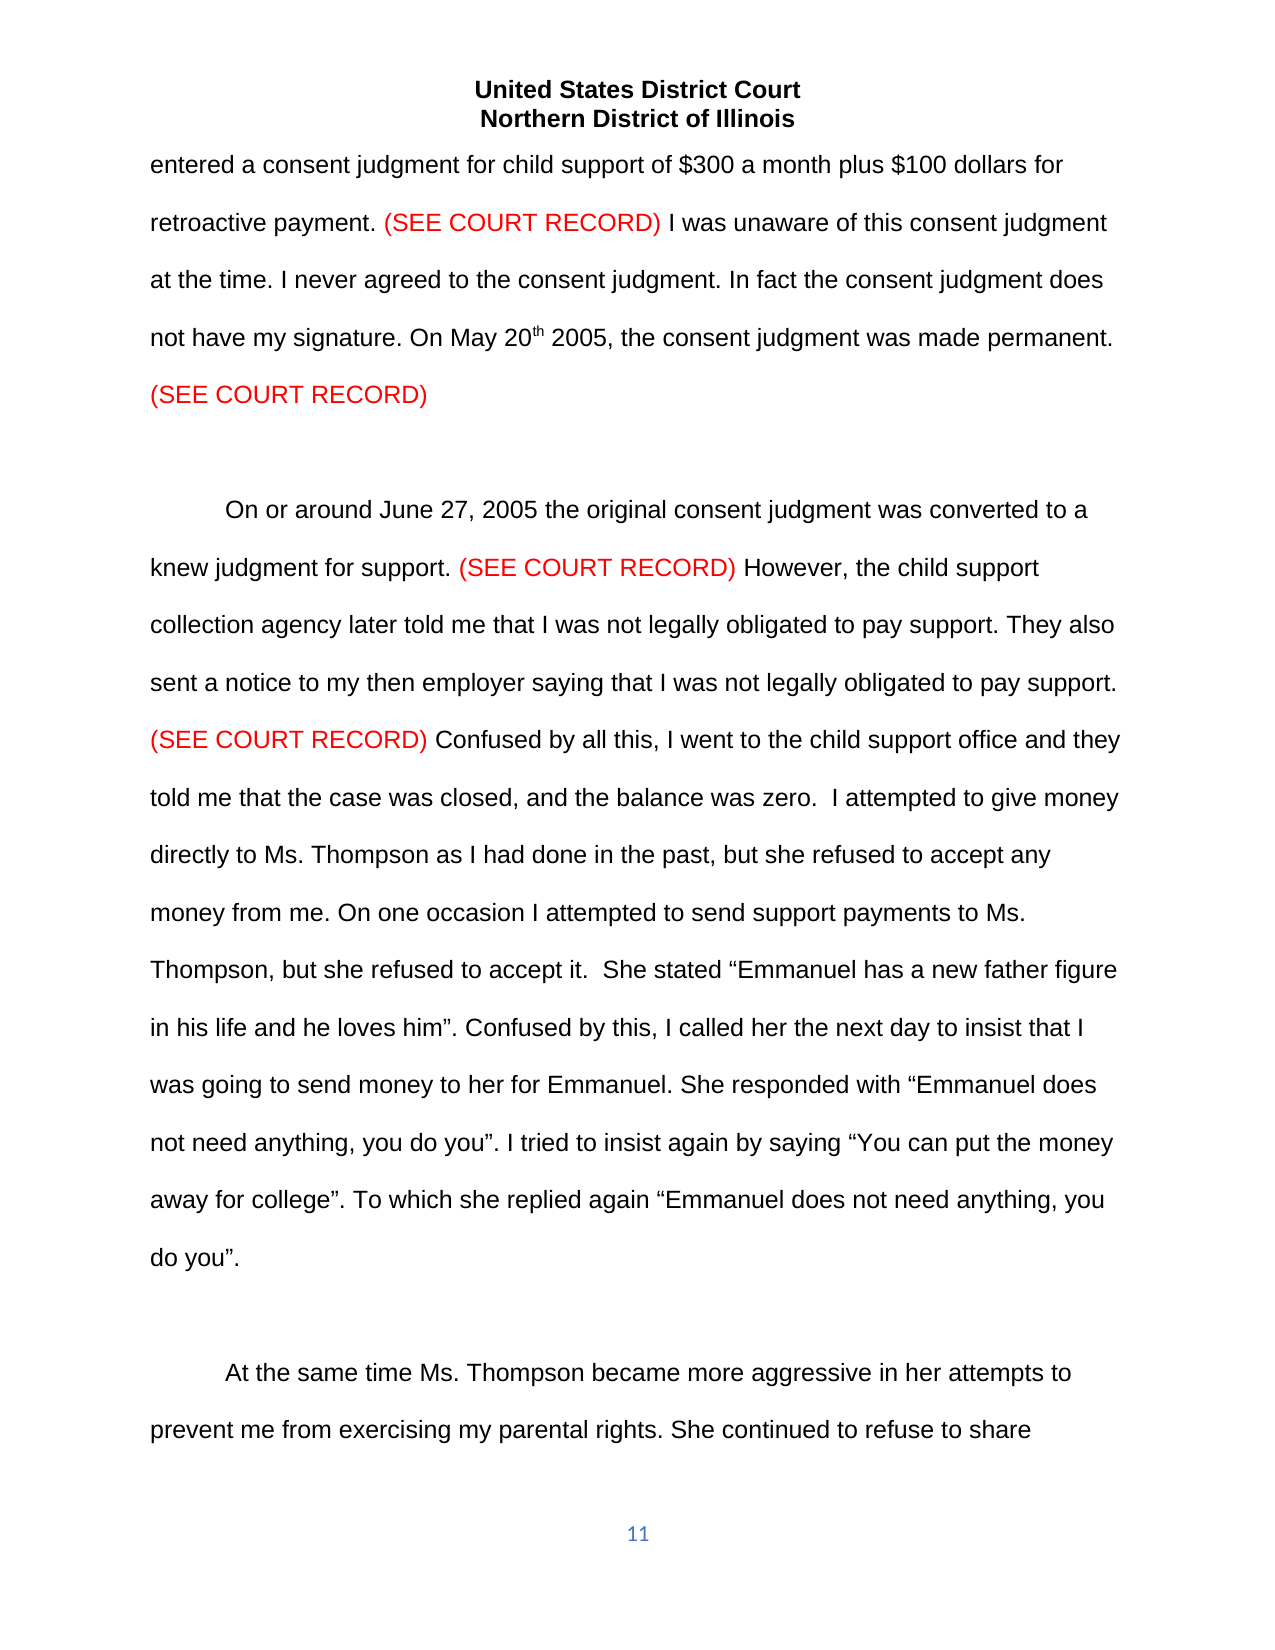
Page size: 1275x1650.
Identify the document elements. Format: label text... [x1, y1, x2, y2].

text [150, 150, 1125, 409]
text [150, 1357, 1125, 1444]
text On or around June 27, 2005 the original consent judgment was converted to a knew judgment for support. (SEE COURT RECORD) However, the child support collection agency later told me that I was not legally obligated to pay support. They also sent a notice to my then employer saying that I was not legally obligated to pay support. (SEE COURT RECORD) Confused by all this, I went to the child support office and they told me that the case was closed, and the balance was zero. I attempted to give money directly to Ms. Thompson as I had done in the past, but she refused to accept any money from me. On one occasion I attempted to send support payments to Ms. Thompson, but she refused to accept it. She stated “Emmanuel has a new father figure in his life and he loves him”. Confused by this, I called her the next day to insist that I was going to send money to her for Emmanuel. She responded with “Emmanuel does not need anything, you do you”. I tried to insist again by saying “You can put the money away for college”. To which she replied again “Emmanuel does not need anything, you do you”. [150, 495, 1125, 1271]
